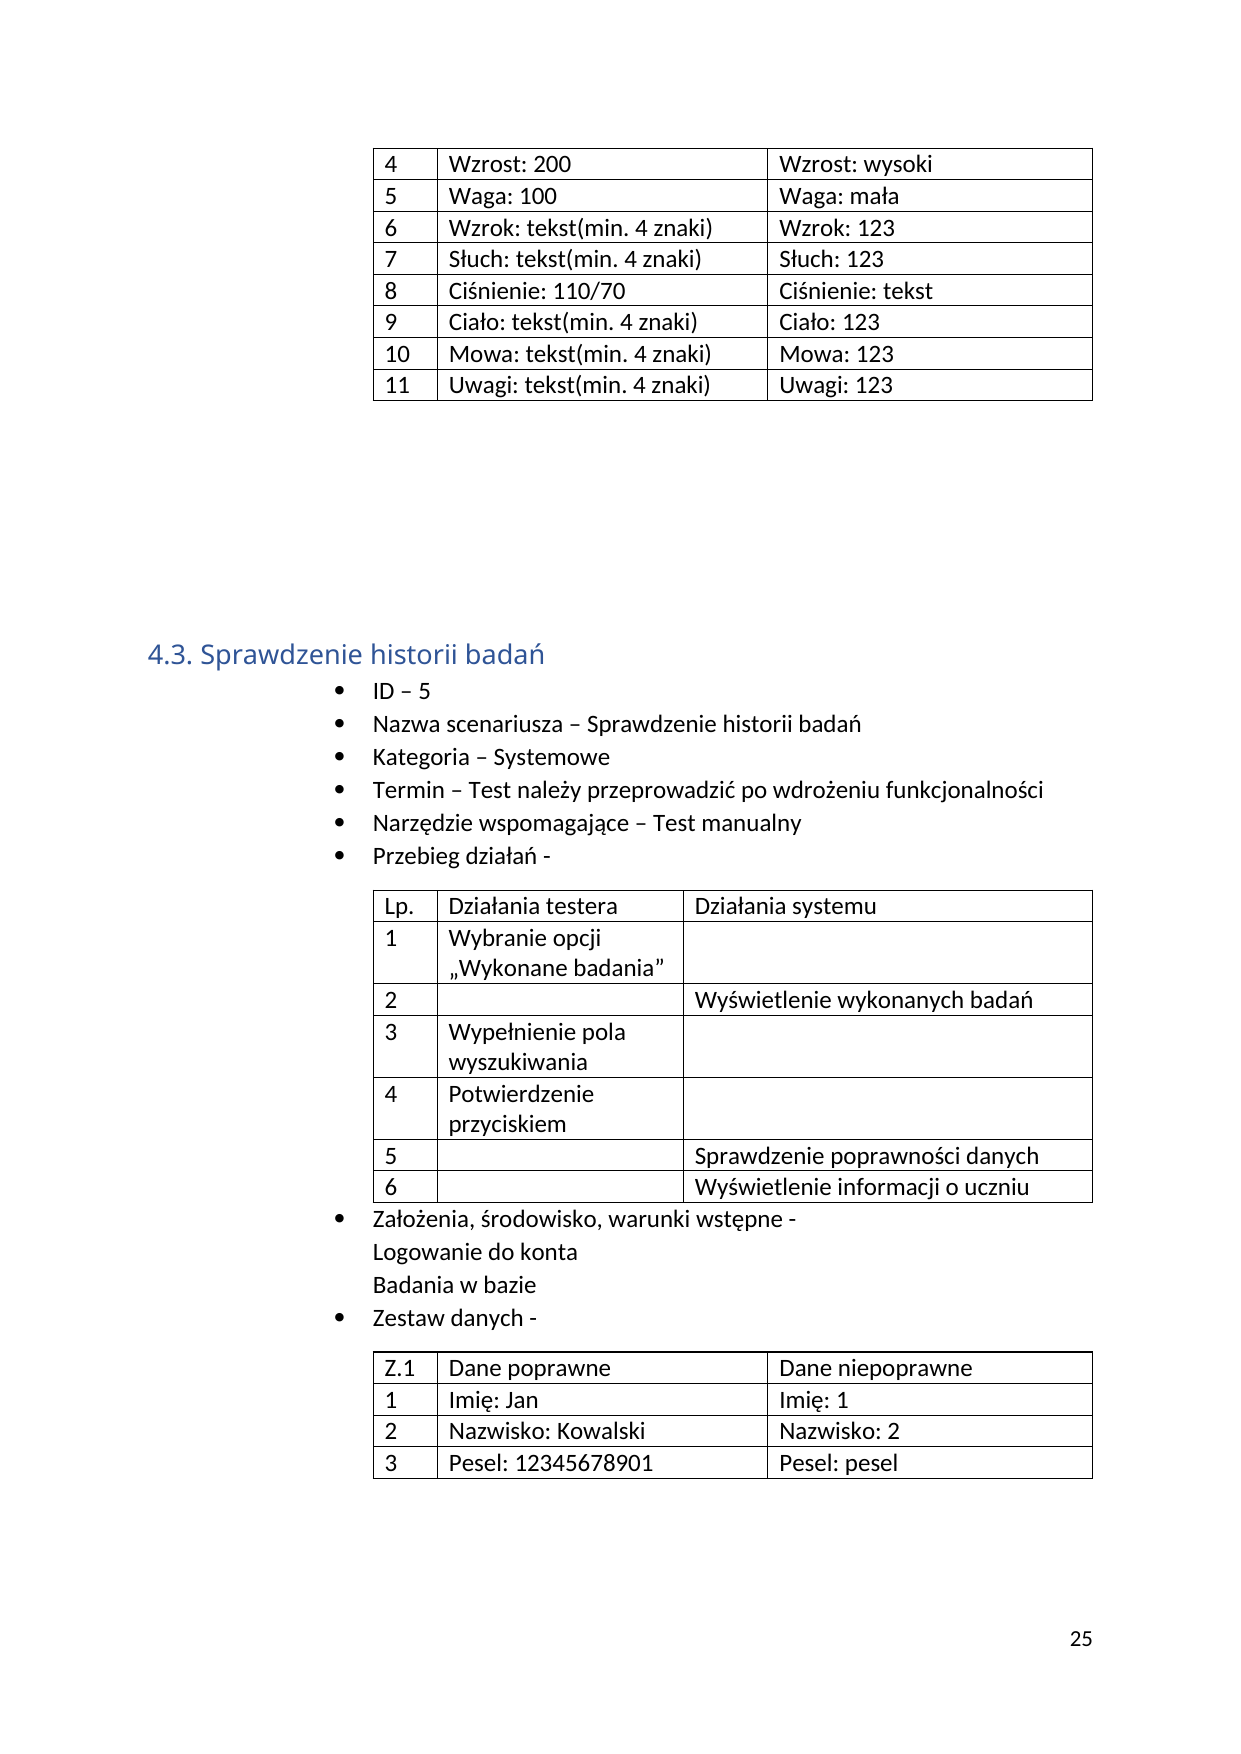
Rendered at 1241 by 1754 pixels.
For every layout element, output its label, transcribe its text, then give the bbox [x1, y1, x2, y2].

table_cell 2 [374, 984, 437, 1015]
list Termin – Test należy przeprowadzić po wdrożeniu funkcjonalności [335, 774, 1093, 804]
table_cell Wzrost: 200 [438, 149, 767, 179]
table_cell Imię: 1 [768, 1384, 1092, 1414]
table_header Lp. [374, 891, 437, 921]
table_cell 6 [374, 1171, 437, 1202]
table_cell Wzrost: wysoki [768, 149, 1092, 179]
table_header Z.1 [374, 1353, 437, 1383]
table_cell Uwagi: 123 [768, 370, 1092, 400]
table_cell Pesel: 12345678901 [438, 1447, 767, 1478]
table_cell Słuch: tekst(min. 4 znaki) [438, 243, 767, 274]
list Nazwa scenariusza – Sprawdzenie historii badań [335, 708, 1093, 739]
table_header Działania systemu [684, 891, 1092, 921]
subtitle 4.3. Sprawdzenie historii badań [148, 636, 1093, 672]
table_cell Sprawdzenie poprawności danych [684, 1140, 1092, 1170]
table_cell Waga: 100 [438, 180, 767, 211]
table_cell [684, 1016, 1092, 1077]
table_cell Ciśnienie: 110/70 [438, 275, 767, 305]
table_cell 1 [374, 1384, 437, 1414]
table_cell Wzrok: 123 [768, 212, 1092, 242]
table_cell Nazwisko: 2 [768, 1416, 1092, 1446]
table_cell Ciało: tekst(min. 4 znaki) [438, 306, 767, 337]
table_cell Ciało: 123 [768, 306, 1092, 337]
table_cell Mowa: 123 [768, 338, 1092, 368]
table_cell Waga: mała [768, 180, 1092, 211]
list Zestaw danych - [335, 1302, 1093, 1332]
table_cell 11 [374, 370, 437, 400]
table_cell [684, 922, 1092, 983]
table_cell Wyświetlenie informacji o uczniu [684, 1171, 1092, 1202]
table_cell Uwagi: tekst(min. 4 znaki) [438, 370, 767, 400]
table_cell 1 [374, 922, 437, 983]
table_header Dane niepoprawne [768, 1353, 1092, 1383]
table_cell 7 [374, 243, 437, 274]
list Założenia, środowisko, warunki wstępne - Logowanie do konta Badania w bazie [335, 1203, 1093, 1299]
table_cell Słuch: 123 [768, 243, 1092, 274]
table_cell 2 [374, 1416, 437, 1446]
table_cell 10 [374, 338, 437, 368]
table_cell Ciśnienie: tekst [768, 275, 1092, 305]
table_cell Imię: Jan [438, 1384, 767, 1414]
table_cell 9 [374, 306, 437, 337]
table_cell 3 [374, 1016, 437, 1077]
table_cell Wyświetlenie wykonanych badań [684, 984, 1092, 1015]
table_cell Pesel: pesel [768, 1447, 1092, 1478]
table_cell 5 [374, 180, 437, 211]
table_header Działania testera [438, 891, 683, 921]
table_cell 4 [374, 1078, 437, 1139]
table_cell Wybranie opcji „Wykonane badania” [438, 922, 683, 983]
table_cell [438, 1140, 683, 1170]
table_cell Potwierdzenie przyciskiem [438, 1078, 683, 1139]
table_cell [438, 984, 683, 1015]
table_cell Nazwisko: Kowalski [438, 1416, 767, 1446]
list ID – 5 [335, 675, 1093, 706]
table_cell Wzrok: tekst(min. 4 znaki) [438, 212, 767, 242]
table_cell 3 [374, 1447, 437, 1478]
table_header Dane poprawne [438, 1353, 767, 1383]
list Przebieg działań - [335, 840, 1093, 870]
table_cell Mowa: tekst(min. 4 znaki) [438, 338, 767, 368]
table_cell 4 [374, 149, 437, 179]
table_cell [684, 1078, 1092, 1139]
list Narzędzie wspomagające – Test manualny [335, 807, 1093, 837]
table_cell Wypełnienie pola wyszukiwania [438, 1016, 683, 1077]
table_cell [438, 1171, 683, 1202]
table_cell 8 [374, 275, 437, 305]
table_cell 5 [374, 1140, 437, 1170]
table_cell 6 [374, 212, 437, 242]
list Kategoria – Systemowe [335, 741, 1093, 772]
